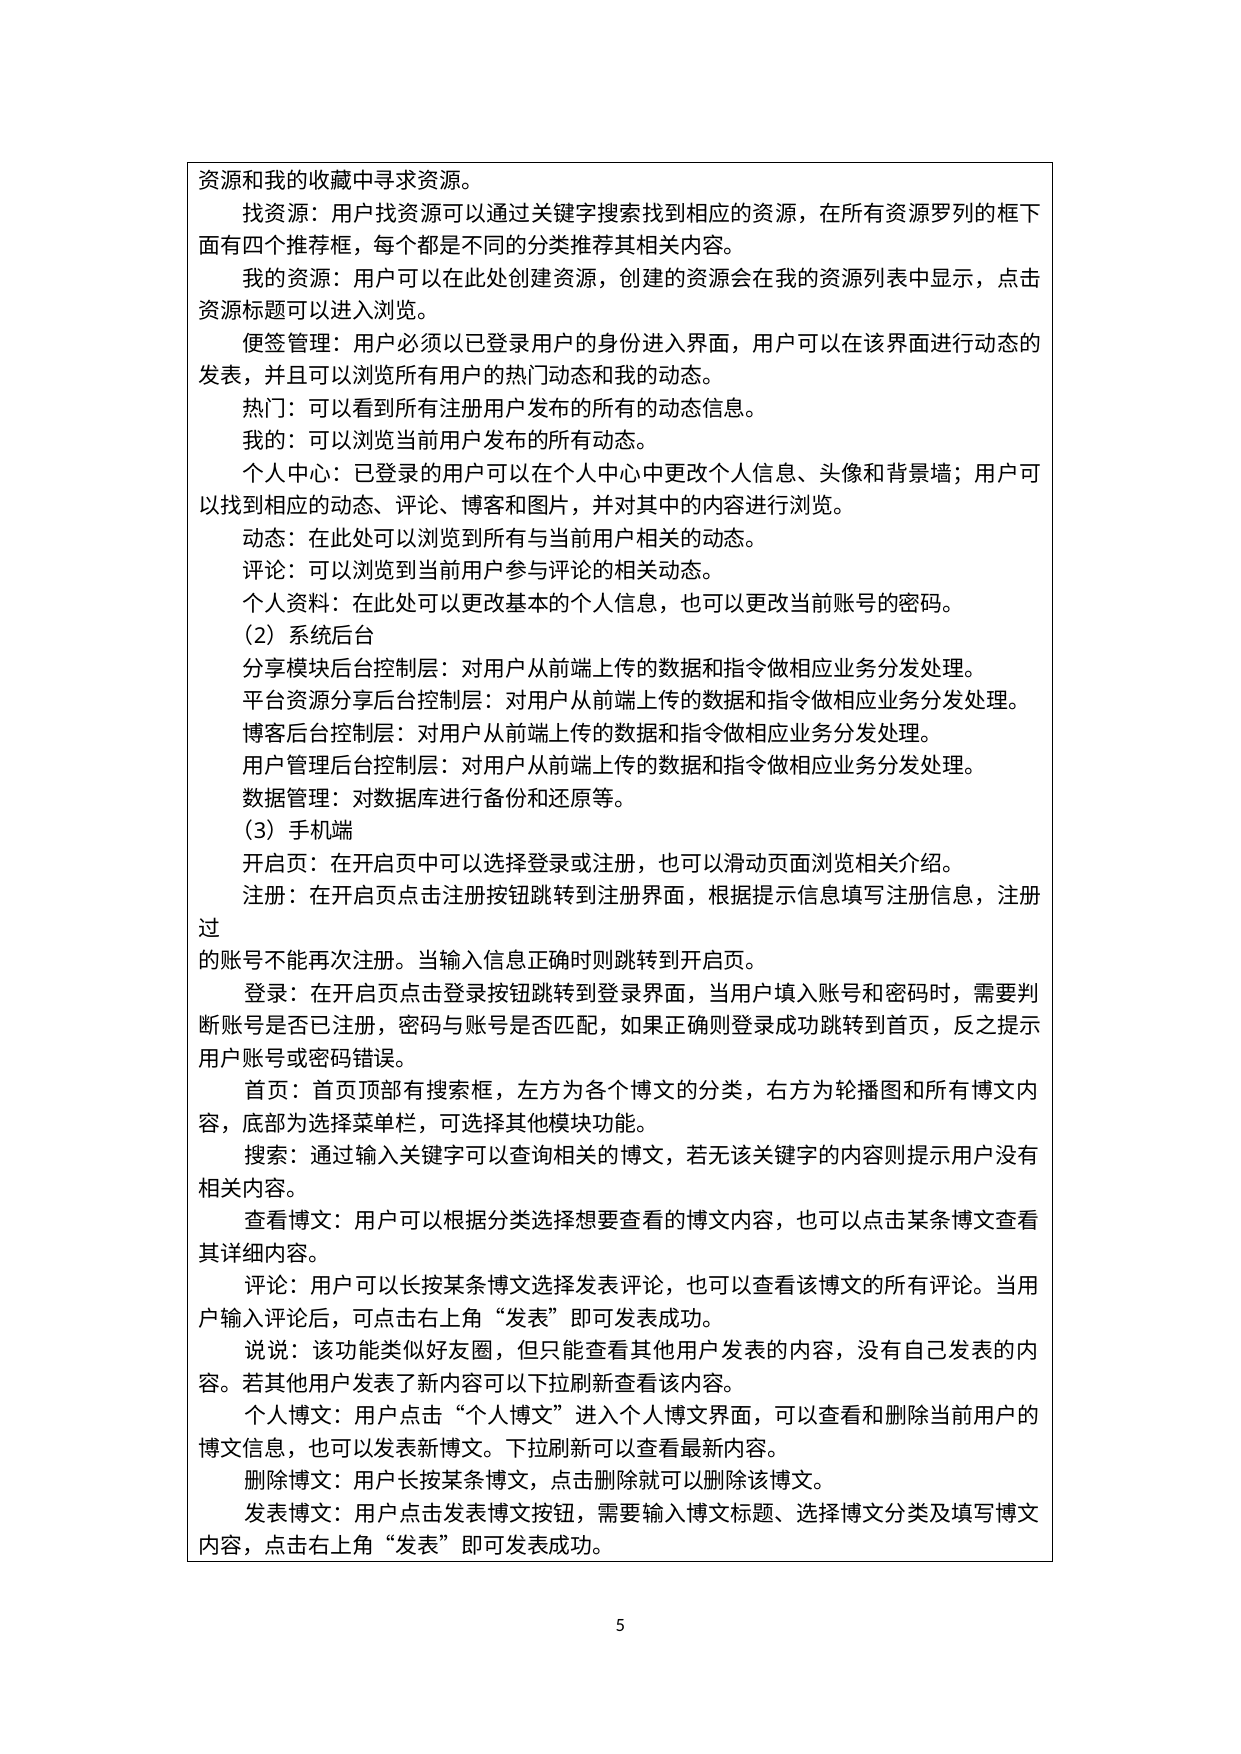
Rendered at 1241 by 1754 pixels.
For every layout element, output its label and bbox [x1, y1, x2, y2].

table_cell [188, 163, 1052, 1561]
